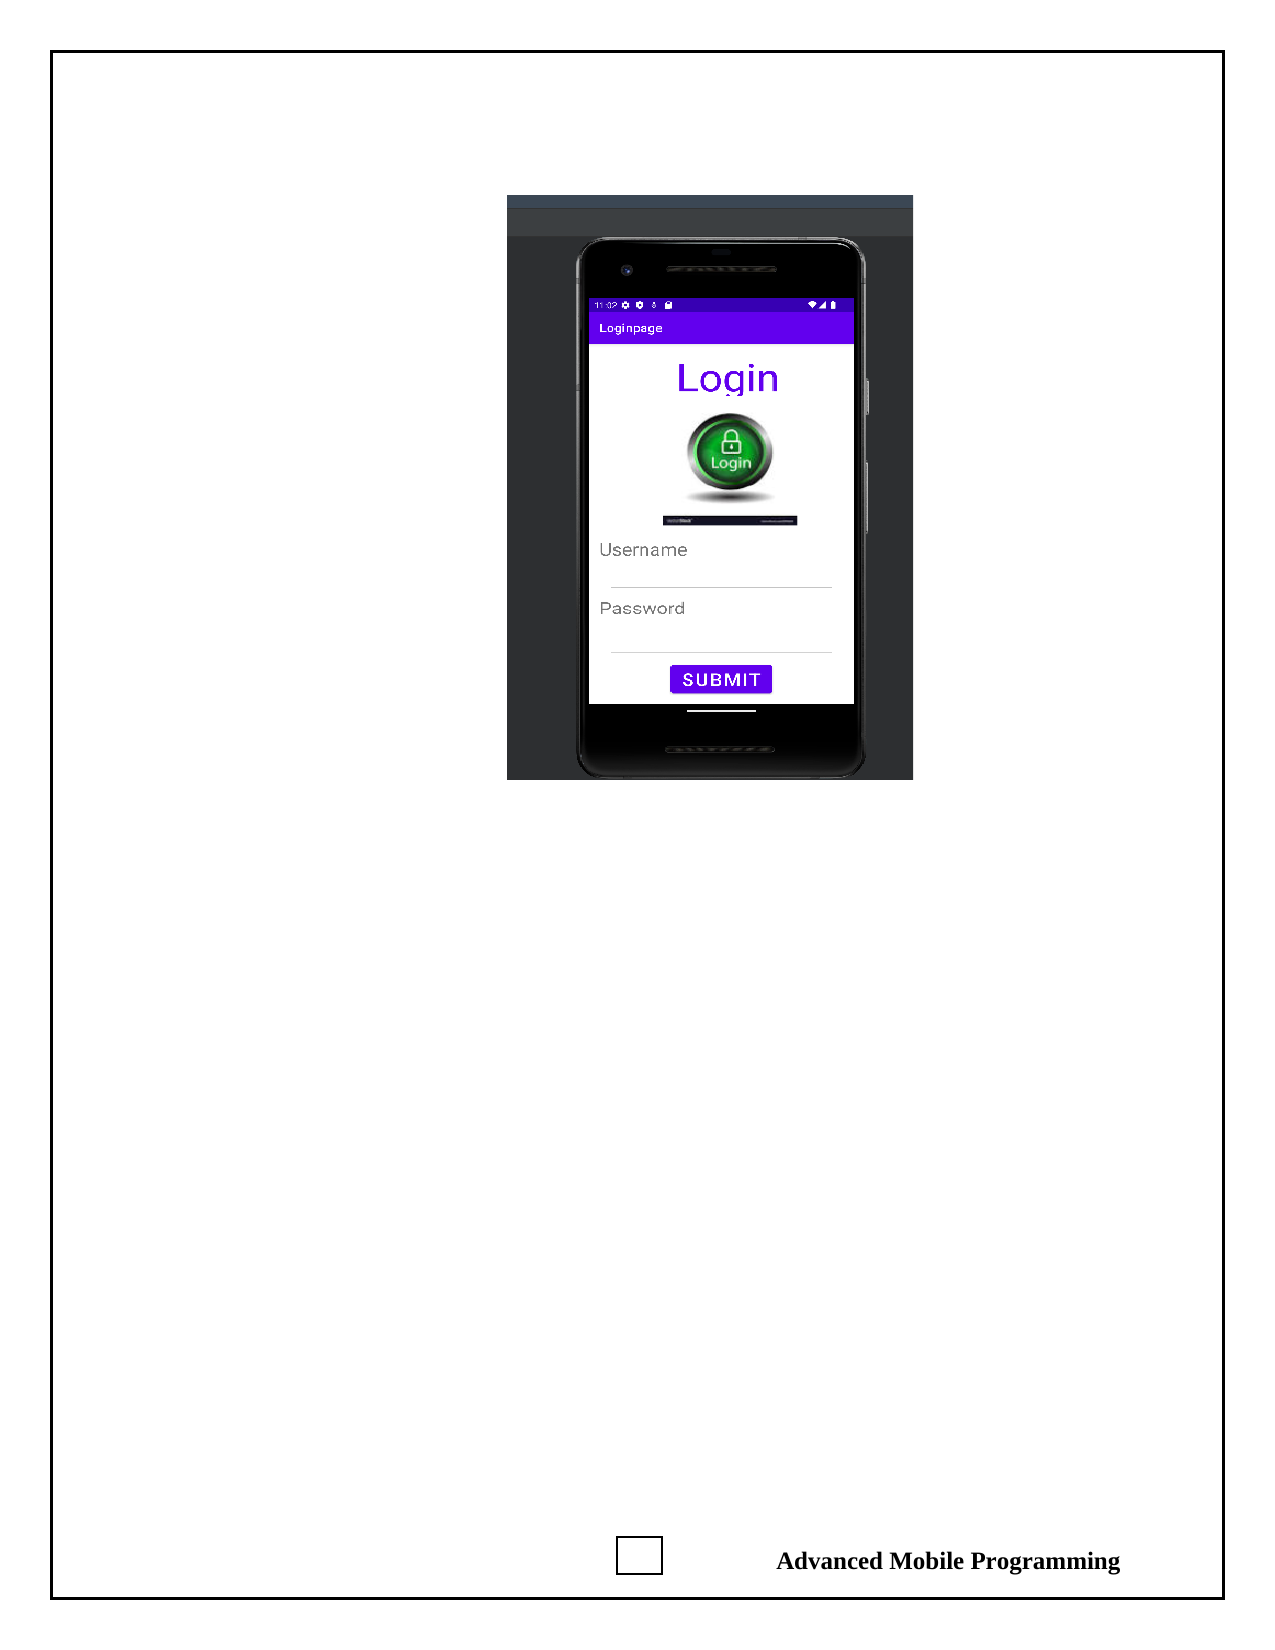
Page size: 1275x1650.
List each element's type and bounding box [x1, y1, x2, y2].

picture [507, 195, 914, 780]
